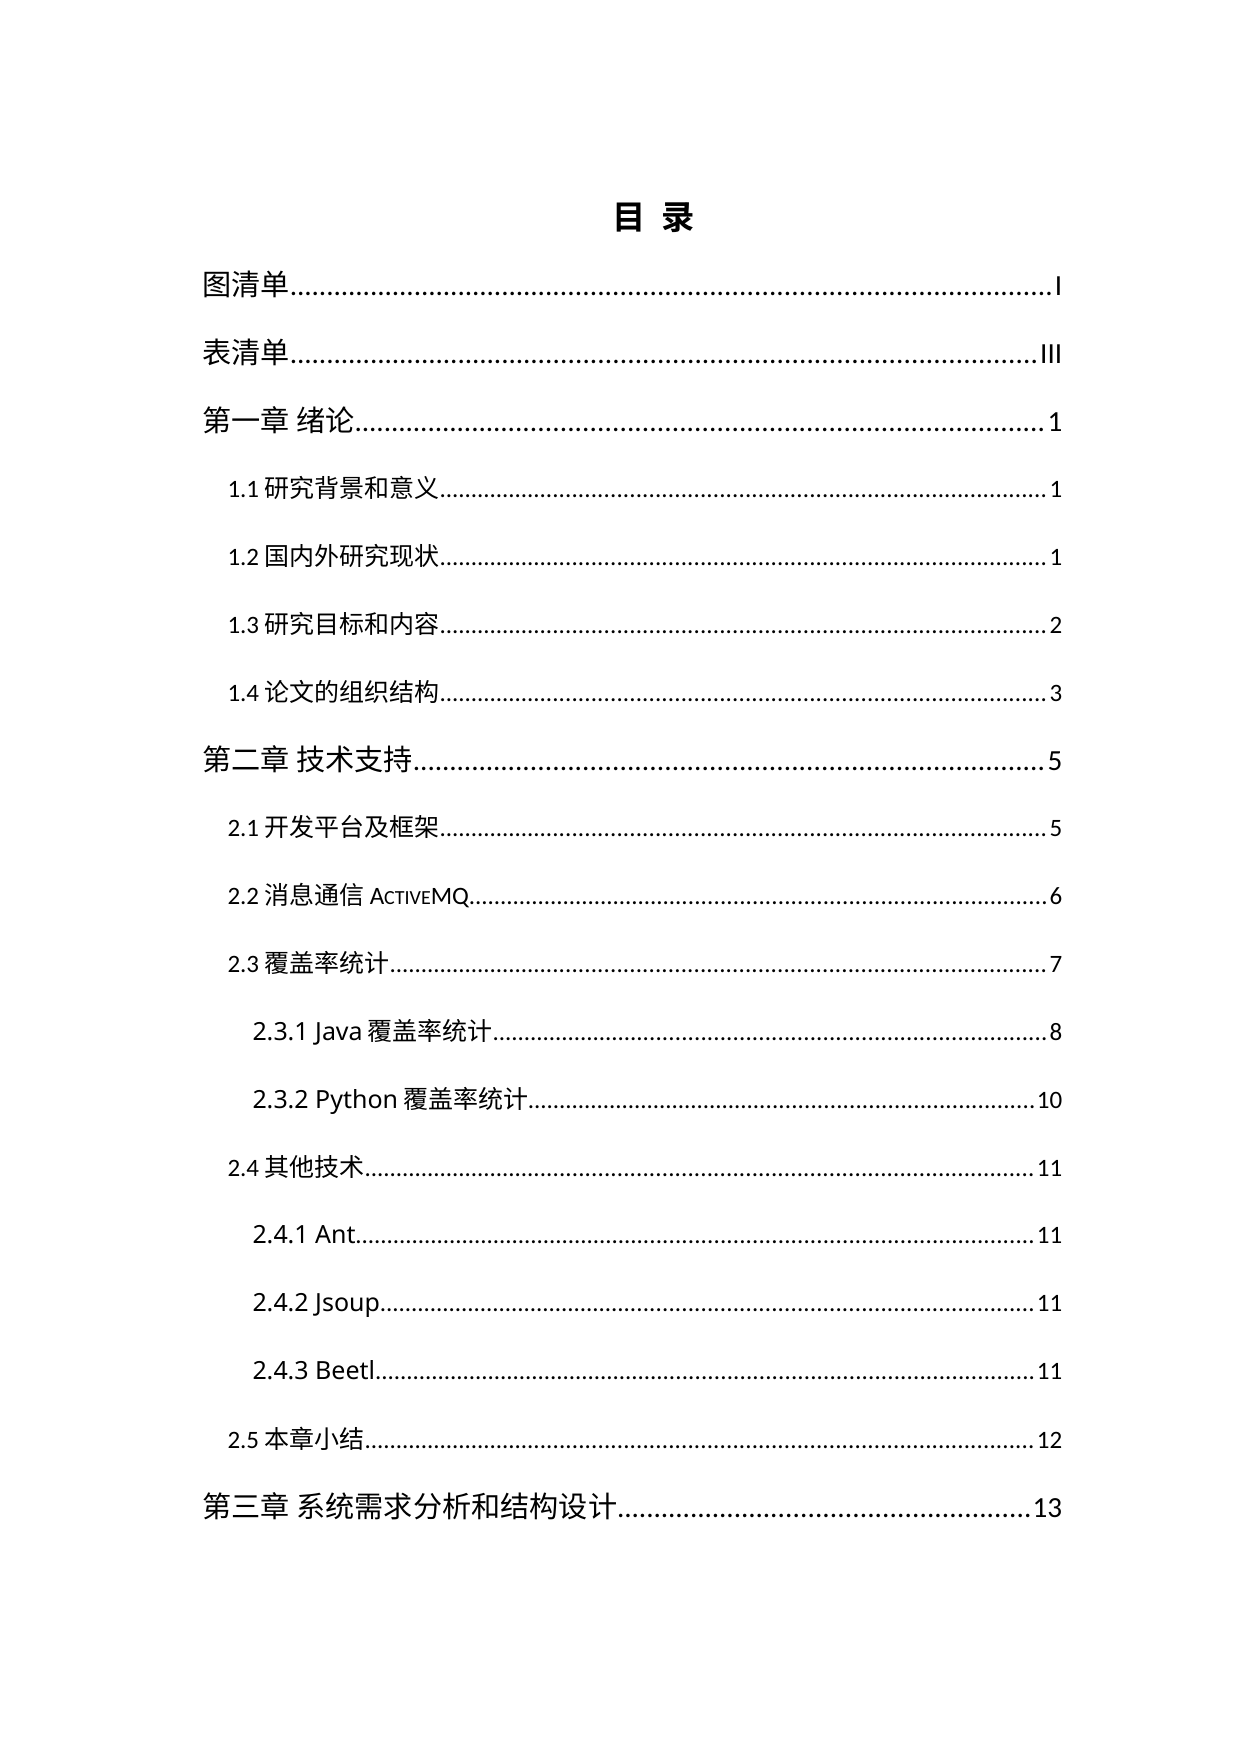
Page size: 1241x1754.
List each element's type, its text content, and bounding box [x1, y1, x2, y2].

text 2.3.1 Java覆盖率统计 8 [202, 996, 1038, 1064]
text 1.3 研究目标和内容 2 [202, 588, 1038, 656]
text 2.4.1 Ant 11 [202, 1199, 1038, 1267]
text 2.4.3 Beetl 11 [202, 1335, 1038, 1403]
text 2.4 其他技术 11 [202, 1132, 1038, 1199]
text 第三章 系统需求分析和结构设计 13 [202, 1471, 1038, 1539]
text 2.1 开发平台及框架 5 [202, 792, 1038, 860]
text 1.1 研究背景和意义 1 [202, 452, 1038, 520]
text 目 录 [202, 181, 1038, 249]
text 2.3 覆盖率统计 7 [202, 928, 1038, 996]
text 2.5 本章小结 12 [202, 1403, 1038, 1471]
text 1.4 论文的组织结构 3 [202, 656, 1038, 724]
text 第二章 技术支持 5 [202, 724, 1038, 792]
text 2.3.2 Python覆盖率统计 10 [202, 1064, 1038, 1132]
text 表清单 III [202, 317, 1038, 384]
text 第一章 绪论 1 [202, 384, 1038, 452]
text 图清单 I [202, 249, 1038, 317]
text 1.2 国内外研究现状 1 [202, 520, 1038, 588]
text 2.2 消息通信ActiveMQ 6 [202, 860, 1038, 928]
text 2.4.2 Jsoup 11 [202, 1267, 1038, 1335]
